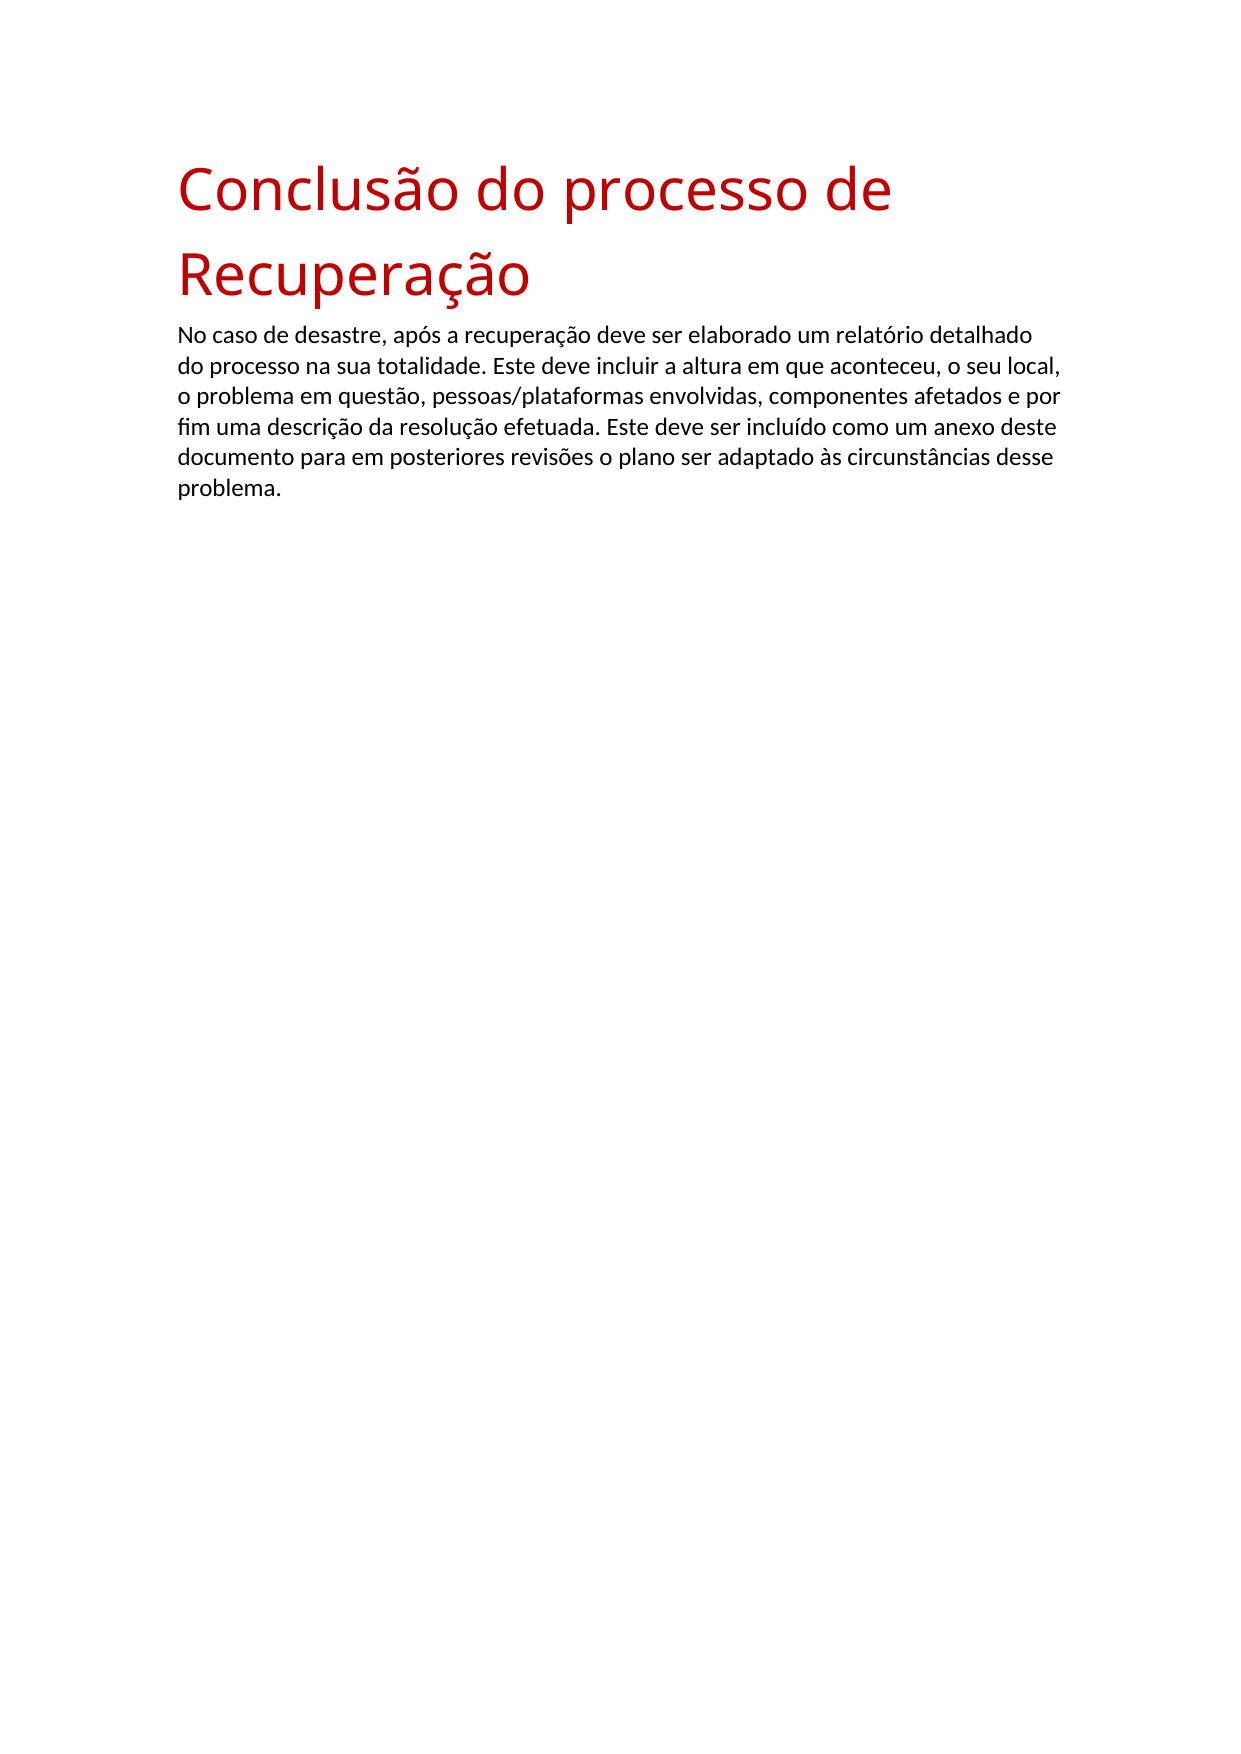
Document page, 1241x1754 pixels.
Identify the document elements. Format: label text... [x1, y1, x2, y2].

subtitle Conclusão do processo de Recuperação [177, 148, 1063, 313]
text No caso de desastre, após a recuperação deve ser elaborado um relatório detalhado do processo na sua totalidade. Este deve incluir a altura em que aconteceu, o seu local, o problema em questão, pessoas/plataformas envolvidas, componentes afetados e por fim uma descrição da resolução efetuada. Este deve ser incluído como um anexo deste documento para em posteriores revisões o plano ser adaptado às circunstâncias desse problema. [177, 319, 1063, 502]
